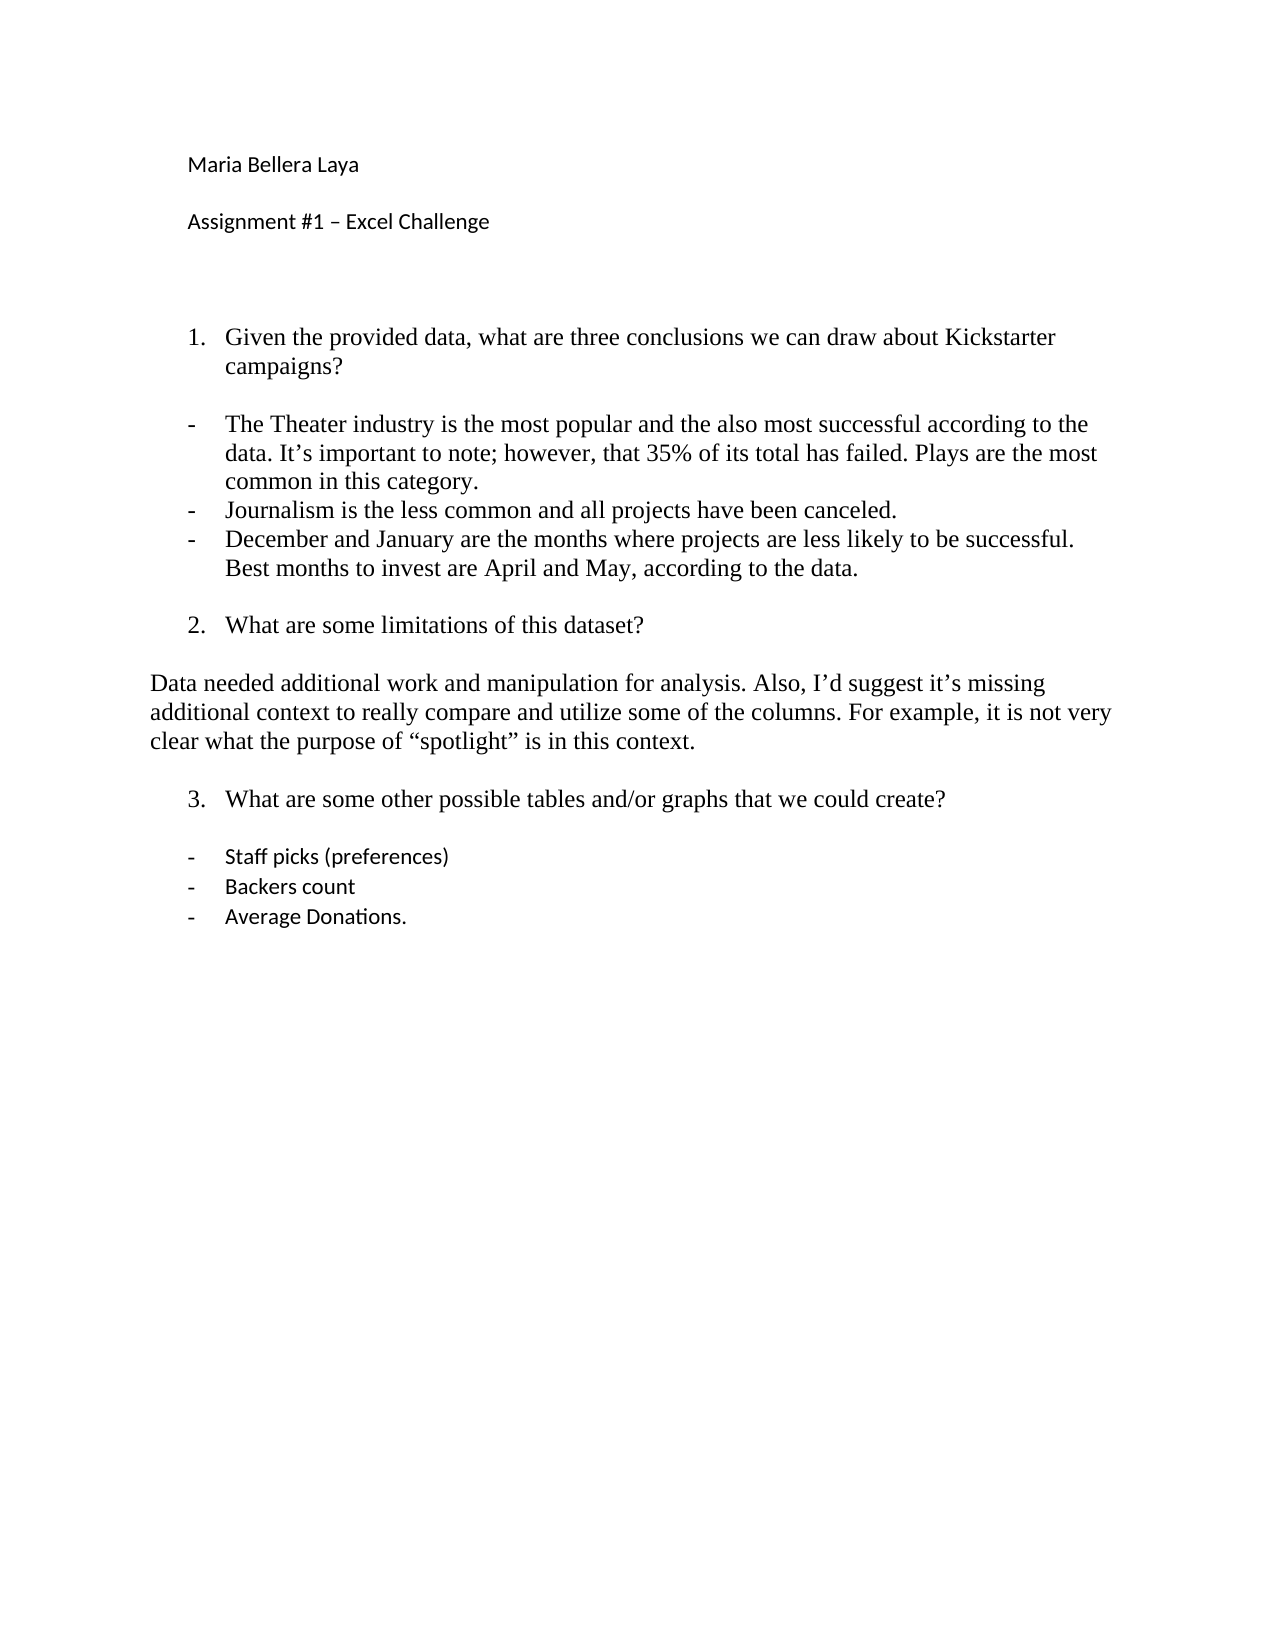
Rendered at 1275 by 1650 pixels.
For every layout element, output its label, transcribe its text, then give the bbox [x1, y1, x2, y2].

list Given the provided data, what are three conclusions we can draw about Kickstarter campaigns? [187, 322, 1125, 380]
list What are some other possible tables and/or graphs that we could create? [187, 784, 1125, 813]
list Staff picks (preferences) [187, 842, 1125, 870]
list What are some limitations of this dataset? [187, 611, 1125, 639]
list December and January are the months where projects are less likely to be successful. Best months to invest are April and May, according to the data. [187, 524, 1125, 581]
text Maria Bellera Laya [187, 150, 1125, 178]
list The Theater industry is the most popular and the also most successful according to the data. It’s important to note; however, that 35% of its total has failed. Plays are the most common in this category. [187, 409, 1125, 495]
list Backers count [187, 872, 1125, 900]
list Average Donations. [187, 902, 1125, 930]
list Journalism is the less common and all projects have been canceled. [187, 495, 1125, 524]
text Data needed additional work and manipulation for analysis. Also, I’d suggest it’s missing additional context to really compare and utilize some of the columns. For example, it is not very clear what the purpose of “spotlight” is in this context. [150, 668, 1125, 755]
text Assignment #1 – Excel Challenge [187, 207, 1125, 235]
